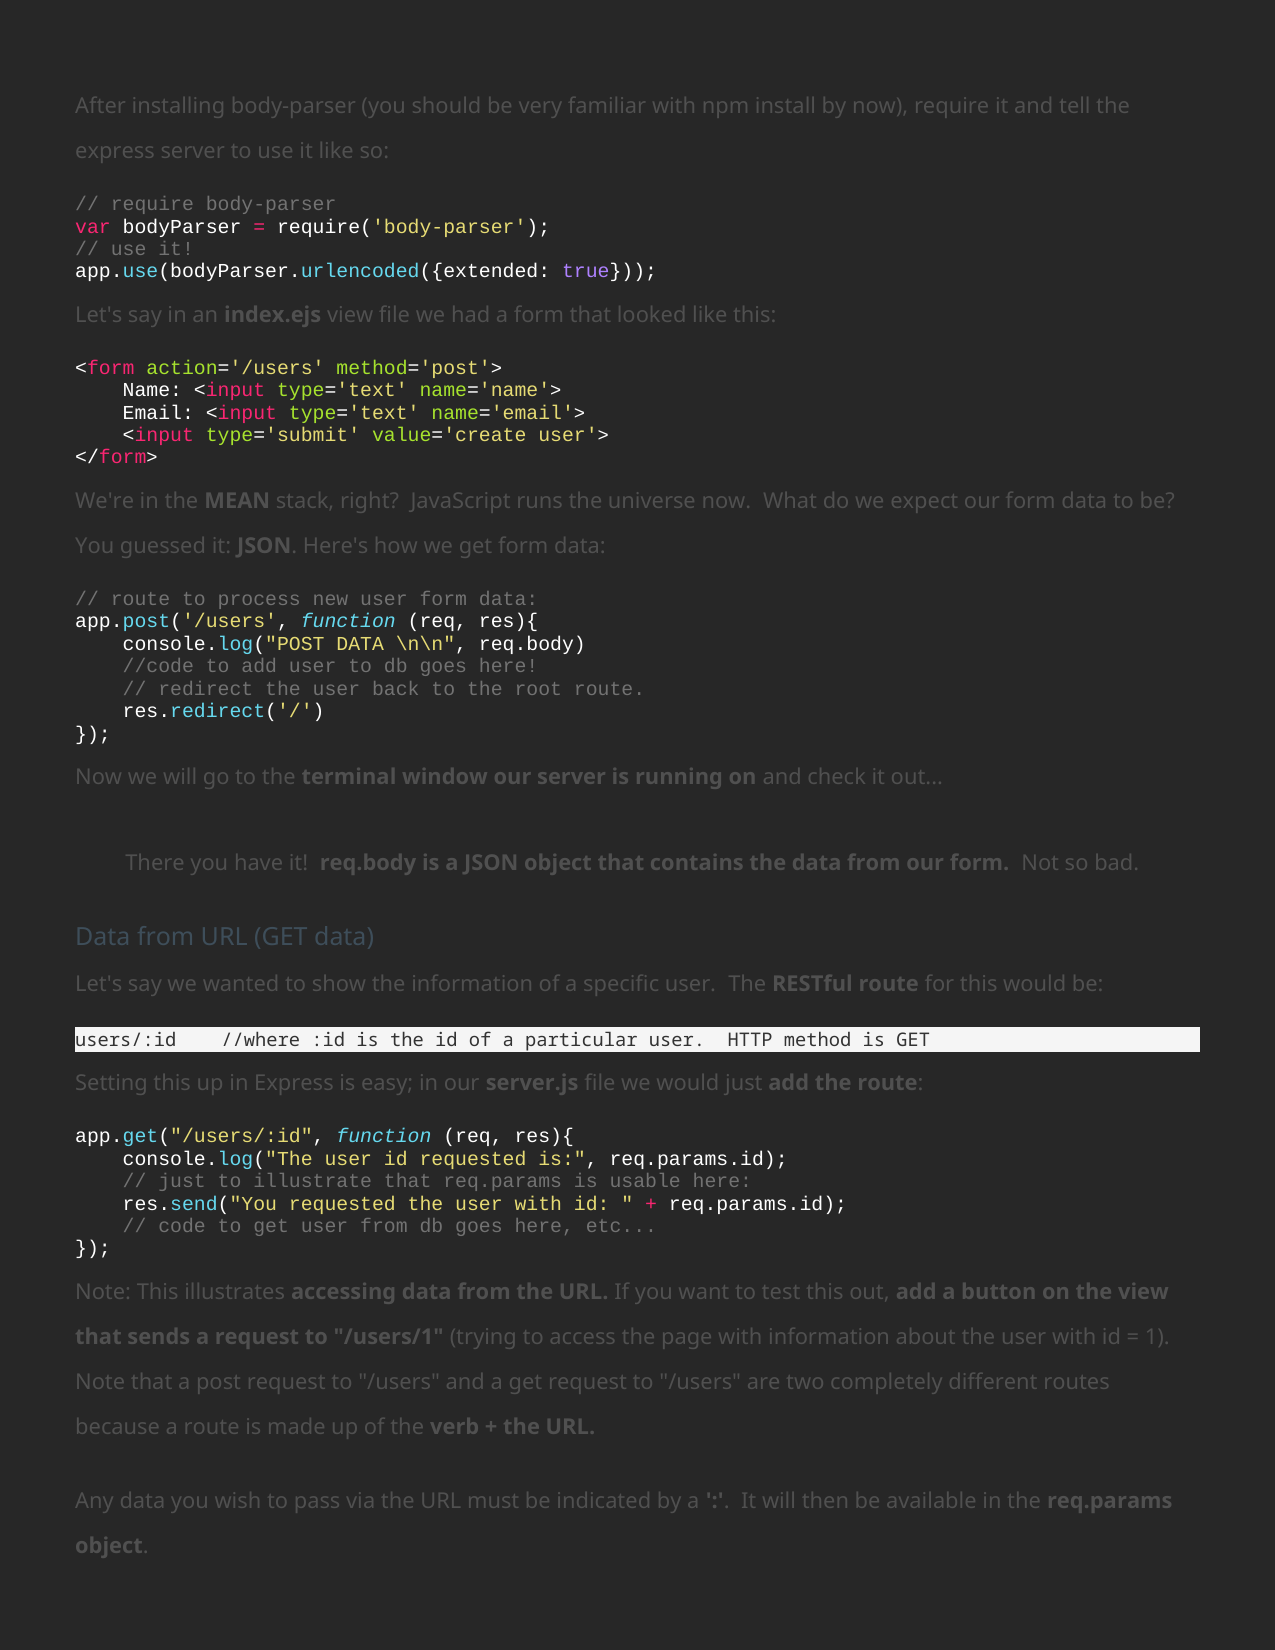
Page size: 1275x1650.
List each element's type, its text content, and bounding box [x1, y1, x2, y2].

text We're in the MEAN stack, right? JavaScript runs the universe now. What do we expect our form data to be? You guessed it: JSON. Here's how we get form data: [75, 470, 1200, 560]
text // require body-parser [75, 194, 1200, 217]
text console.log("The user id requested is:", req.params.id); [75, 1149, 1200, 1171]
text Let's say we wanted to show the information of a specific user. The RESTful route for this would be: [75, 952, 1200, 997]
text app.get("/users/:id", function (req, res){ [75, 1126, 1200, 1149]
text Let's say in an index.ejs view file we had a form that looked like this: [75, 284, 1200, 329]
text Any data you wish to pass via the URL must be indicated by a ':'. It will then be available in the req.params object. [75, 1470, 1200, 1560]
text res.redirect('/') [75, 701, 1200, 723]
text var bodyParser = require('body-parser'); [75, 217, 1200, 239]
text After installing body-parser (you should be very familiar with npm install by now), require it and tell the express server to use it like so: [75, 75, 1200, 165]
text Now we will go to the terminal window our server is running on and check it out... [75, 746, 1200, 791]
text //code to add user to db goes here! [75, 656, 1200, 679]
text // use it! [75, 239, 1200, 261]
text There you have it! req.body is a JSON object that contains the data from our form. Not so bad. [75, 820, 1200, 876]
text app.use(bodyParser.urlencoded({extended: true})); [75, 261, 1200, 284]
text <input type='submit' value='create user'> [75, 425, 1200, 447]
text res.send("You requested the user with id: " + req.params.id); [75, 1193, 1200, 1216]
text console.log("POST DATA \n\n", req.body) [75, 634, 1200, 656]
text Email: <input type='text' name='email'> [75, 403, 1200, 425]
text // just to illustrate that req.params is usable here: [75, 1171, 1200, 1193]
text users/:id //where :id is the id of a particular user. HTTP method is GET [75, 1027, 1200, 1052]
text <form action='/users' method='post'> [75, 358, 1200, 380]
text // route to process new user form data: [75, 589, 1200, 611]
text Note: This illustrates accessing data from the URL. If you want to test this out, add a button on the view that sends a request to "/users/1" (trying to access the page with information about the user with id = 1). Note that a post request to "/users" and a get request to "/users" are two completely different routes because a route is made up of the verb + the URL. [75, 1261, 1200, 1441]
text }); [75, 1238, 1200, 1261]
text // redirect the user back to the root route. [75, 679, 1200, 701]
text }); [75, 723, 1200, 746]
text app.post('/users', function (req, res){ [75, 611, 1200, 634]
text Name: <input type='text' name='name'> [75, 380, 1200, 403]
text </form> [75, 447, 1200, 470]
text // code to get user from db goes here, etc... [75, 1216, 1200, 1238]
subtitle Data from URL (GET data) [75, 906, 1200, 952]
text Setting this up in Express is easy; in our server.js file we would just add the route: [75, 1052, 1200, 1097]
